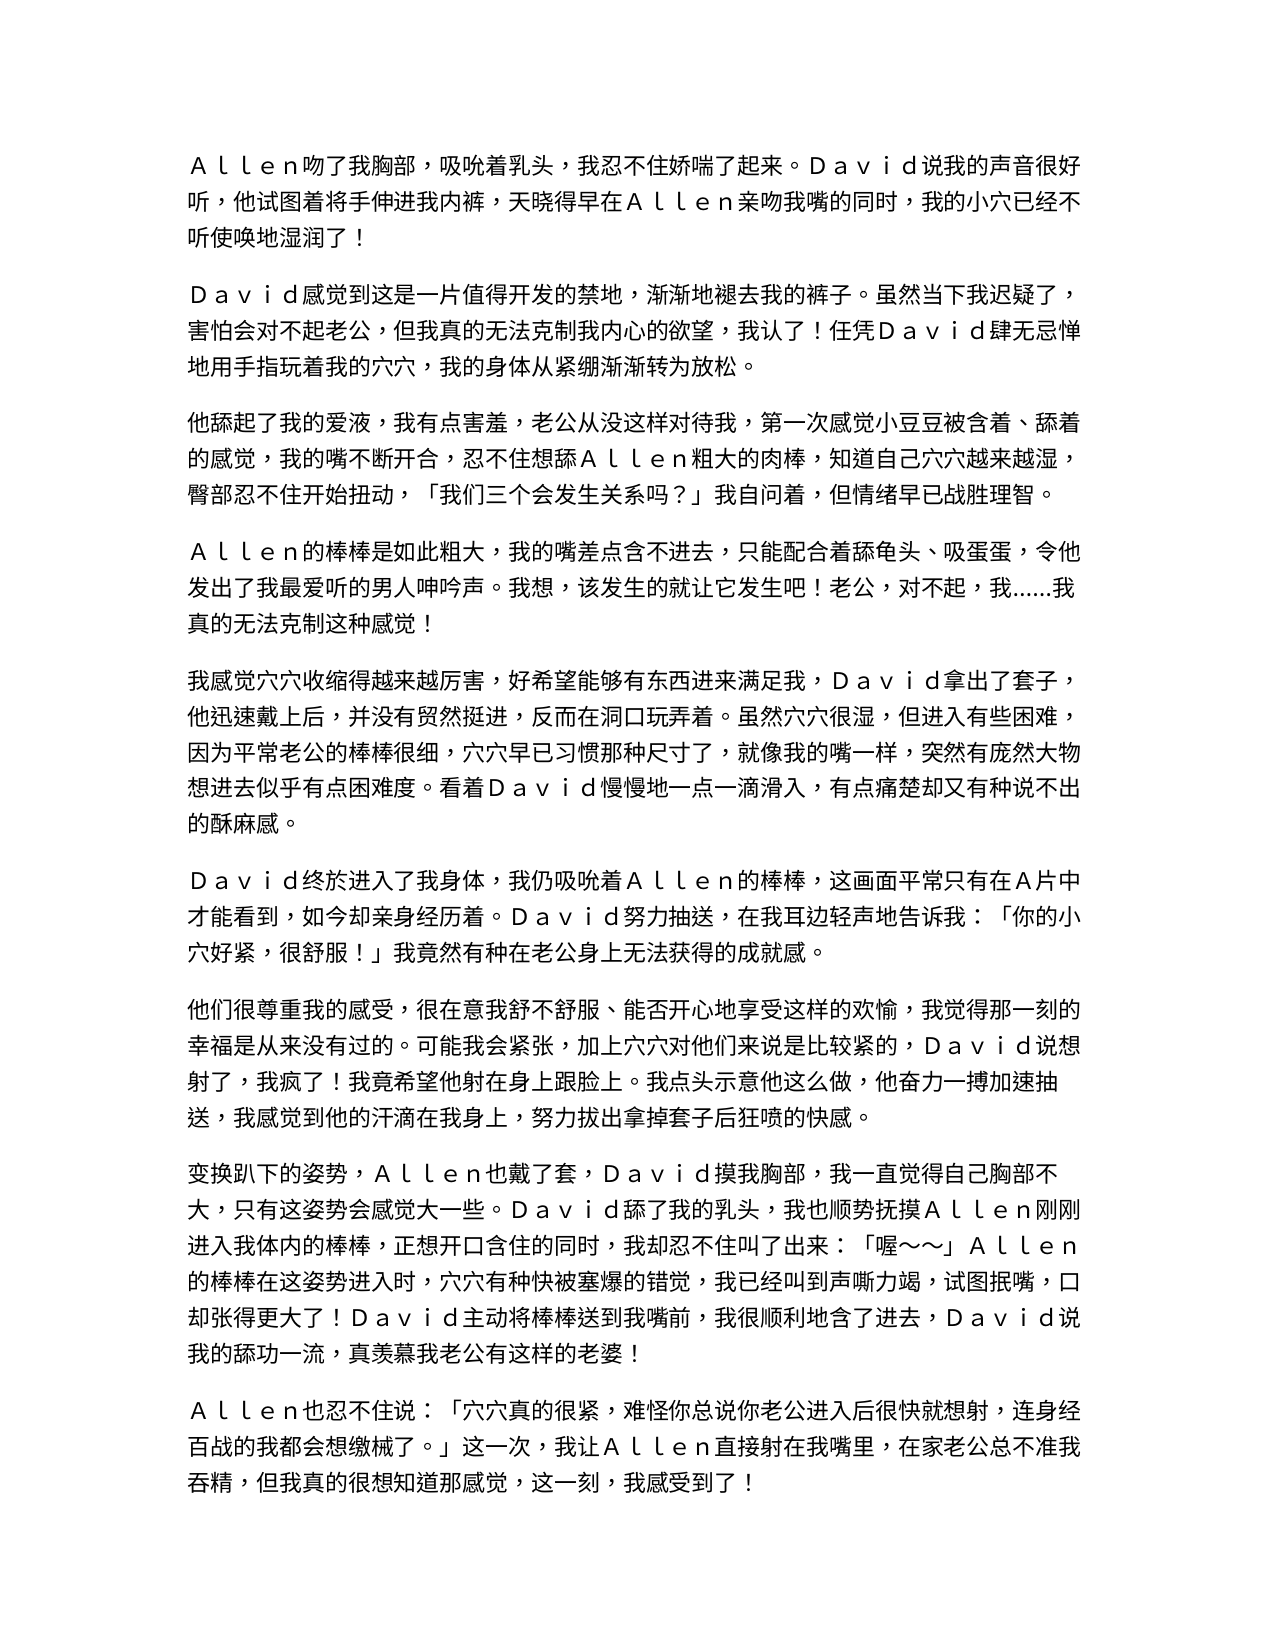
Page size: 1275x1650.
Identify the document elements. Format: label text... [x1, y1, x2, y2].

text 我感觉穴穴收缩得越来越厉害，好希望能够有东西进来满足我，Ｄａｖｉｄ拿出了套子，他迅速戴上后，并没有贸然挺进，反而在洞口玩弄着。虽然穴穴很湿，但进入有些困难，因为平常老公的棒棒很细，穴穴早已习惯那种尺寸了，就像我的嘴一样，突然有庞然大物想进去似乎有点困难度。看着Ｄａｖｉｄ慢慢地一点一滴滑入，有点痛楚却又有种说不出的酥麻感。 [187, 664, 1087, 839]
text 变换趴下的姿势，Ａｌｌｅｎ也戴了套，Ｄａｖｉｄ摸我胸部，我一直觉得自己胸部不大，只有这姿势会感觉大一些。Ｄａｖｉｄ舔了我的乳头，我也顺势抚摸Ａｌｌｅｎ刚刚进入我体内的棒棒，正想开口含住的同时，我却忍不住叫了出来：「喔～～」Ａｌｌｅｎ的棒棒在这姿势进入时，穴穴有种快被塞爆的错觉，我已经叫到声嘶力竭，试图抿嘴，口却张得更大了！Ｄａｖｉｄ主动将棒棒送到我嘴前，我很顺利地含了进去，Ｄａｖｉｄ说我的舔功一流，真羡慕我老公有这样的老婆！ [187, 1158, 1087, 1369]
text 他舔起了我的爱液，我有点害羞，老公从没这样对待我，第一次感觉小豆豆被含着、舔着的感觉，我的嘴不断开合，忍不住想舔Ａｌｌｅｎ粗大的肉棒，知道自己穴穴越来越湿，臀部忍不住开始扭动，「我们三个会发生关系吗？」我自问着，但情绪早已战胜理智。 [187, 407, 1087, 510]
text Ａｌｌｅｎ也忍不住说：「穴穴真的很紧，难怪你总说你老公进入后很快就想射，连身经百战的我都会想缴械了。」这一次，我让Ａｌｌｅｎ直接射在我嘴里，在家老公总不准我吞精，但我真的很想知道那感觉，这一刻，我感受到了！ [187, 1395, 1087, 1498]
text Ｄａｖｉｄ终於进入了我身体，我仍吸吮着Ａｌｌｅｎ的棒棒，这画面平常只有在Ａ片中才能看到，如今却亲身经历着。Ｄａｖｉｄ努力抽送，在我耳边轻声地告诉我：「你的小穴好紧，很舒服！」我竟然有种在老公身上无法获得的成就感。 [187, 865, 1087, 968]
text Ａｌｌｅｎ吻了我胸部，吸吮着乳头，我忍不住娇喘了起来。Ｄａｖｉｄ说我的声音很好听，他试图着将手伸进我内裤，天晓得早在Ａｌｌｅｎ亲吻我嘴的同时，我的小穴已经不听使唤地湿润了！ [187, 150, 1087, 253]
text Ａｌｌｅｎ的棒棒是如此粗大，我的嘴差点含不进去，只能配合着舔龟头、吸蛋蛋，令他发出了我最爱听的男人呻吟声。我想，该发生的就让它发生吧！老公，对不起，我……我真的无法克制这种感觉！ [187, 536, 1087, 639]
text 他们很尊重我的感受，很在意我舒不舒服、能否开心地享受这样的欢愉，我觉得那一刻的幸福是从来没有过的。可能我会紧张，加上穴穴对他们来说是比较紧的，Ｄａｖｉｄ说想射了，我疯了！我竟希望他射在身上跟脸上。我点头示意他这么做，他奋力一搏加速抽送，我感觉到他的汗滴在我身上，努力拔出拿掉套子后狂喷的快感。 [187, 994, 1087, 1133]
text Ｄａｖｉｄ感觉到这是一片值得开发的禁地，渐渐地褪去我的裤子。虽然当下我迟疑了，害怕会对不起老公，但我真的无法克制我内心的欲望，我认了！任凭Ｄａｖｉｄ肆无忌惮地用手指玩着我的穴穴，我的身体从紧绷渐渐转为放松。 [187, 279, 1087, 382]
